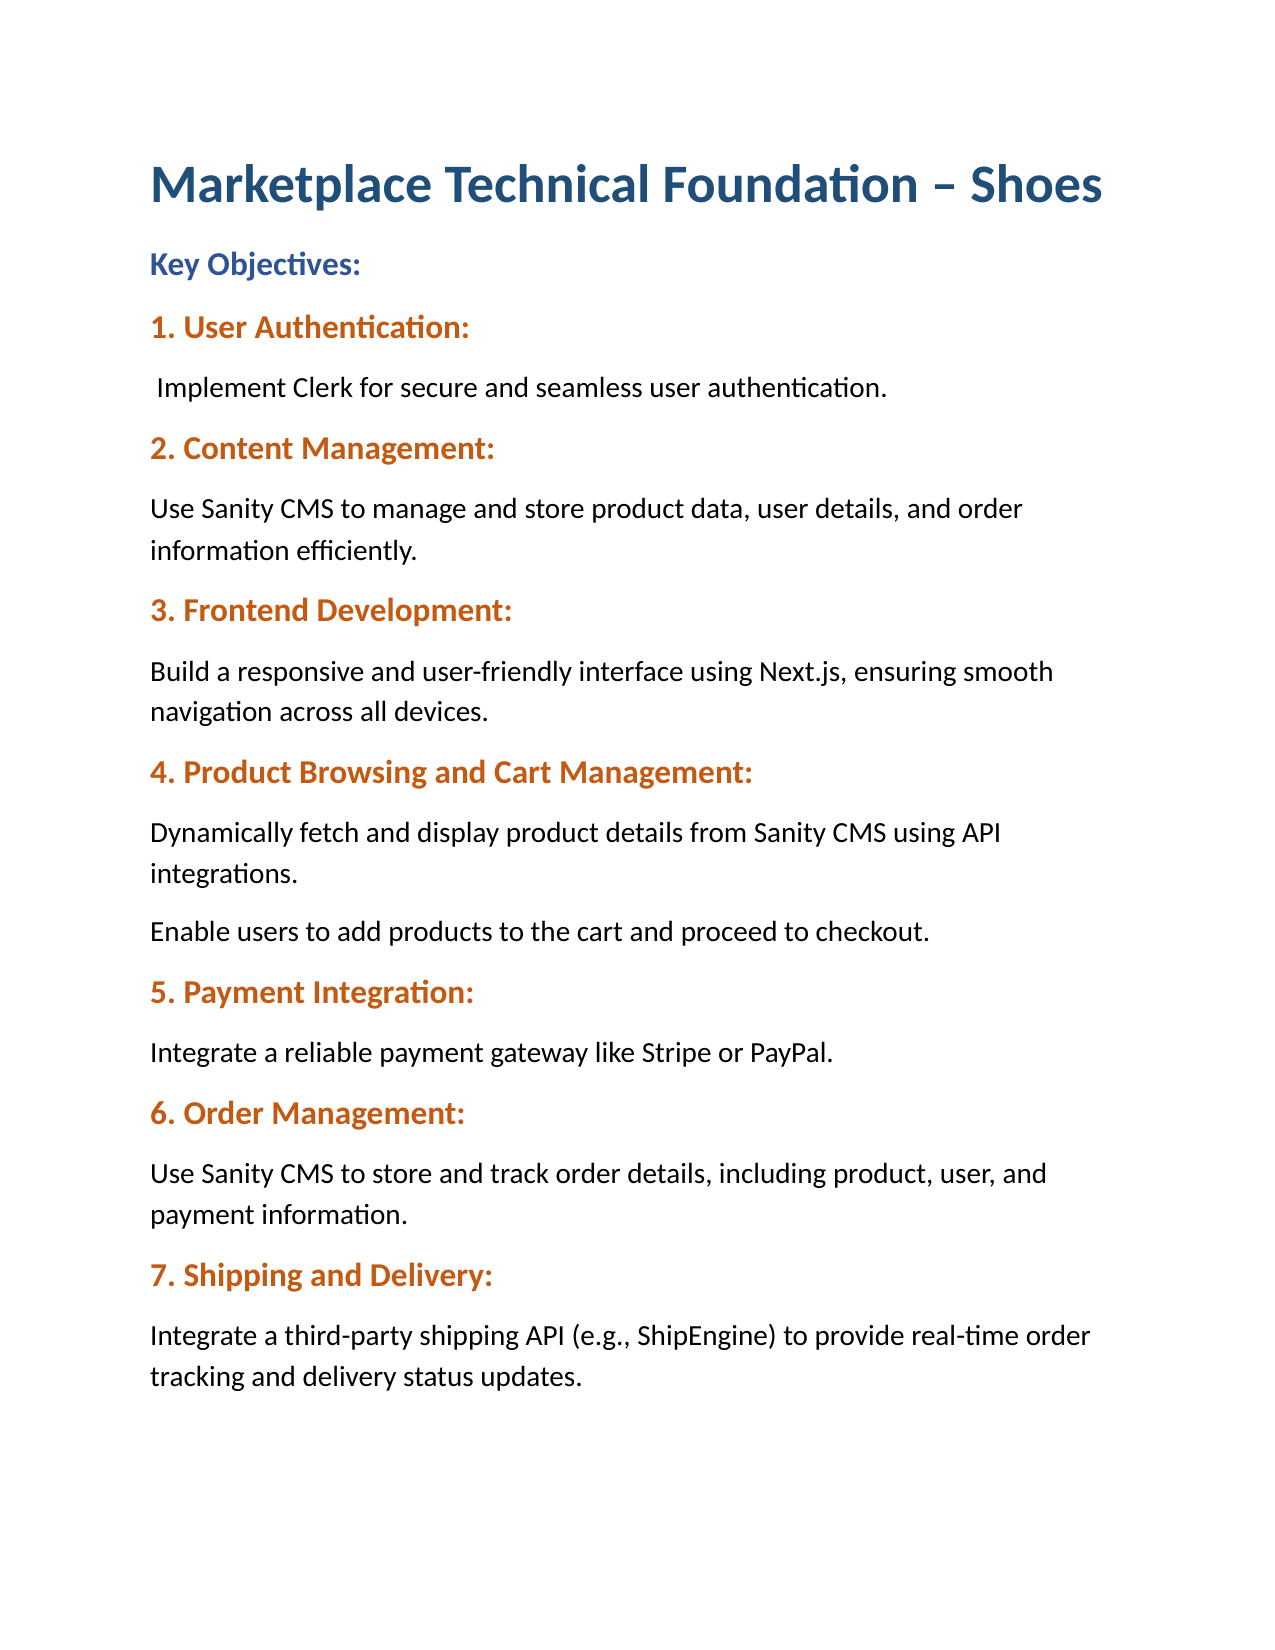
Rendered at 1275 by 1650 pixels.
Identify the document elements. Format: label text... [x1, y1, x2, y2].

text 6. Order Management: [150, 1092, 1125, 1132]
text Implement Clerk for secure and seamless user authentication. [150, 369, 1125, 405]
text Marketplace Technical Foundation – Shoes [150, 150, 1125, 216]
text Use Sanity CMS to store and track order details, including product, user, and payment information. [150, 1155, 1125, 1232]
text 4. Product Browsing and Cart Management: [150, 751, 1125, 792]
text 2. Content Management: [150, 427, 1125, 468]
text Integrate a reliable payment gateway like Stripe or PayPal. [150, 1034, 1125, 1070]
text Use Sanity CMS to manage and store product data, user details, and order information efficiently. [150, 491, 1125, 567]
text Build a responsive and user-friendly interface using Next.js, ensuring smooth navigation across all devices. [150, 653, 1125, 729]
text 1. User Authentication: [150, 306, 1125, 347]
text Integrate a third-party shipping API (e.g., ShipEngine) to provide real-time order tracking and delivery status updates. [150, 1317, 1125, 1394]
text 5. Payment Integration: [150, 971, 1125, 1011]
text Dynamically fetch and display product details from Sanity CMS using API integrations. [150, 814, 1125, 891]
text Enable users to add products to the cart and proceed to checkout. [150, 913, 1125, 949]
text Key Objectives: [150, 243, 1125, 283]
text 3. Frontend Development: [150, 589, 1125, 630]
text 7. Shipping and Delivery: [150, 1254, 1125, 1294]
